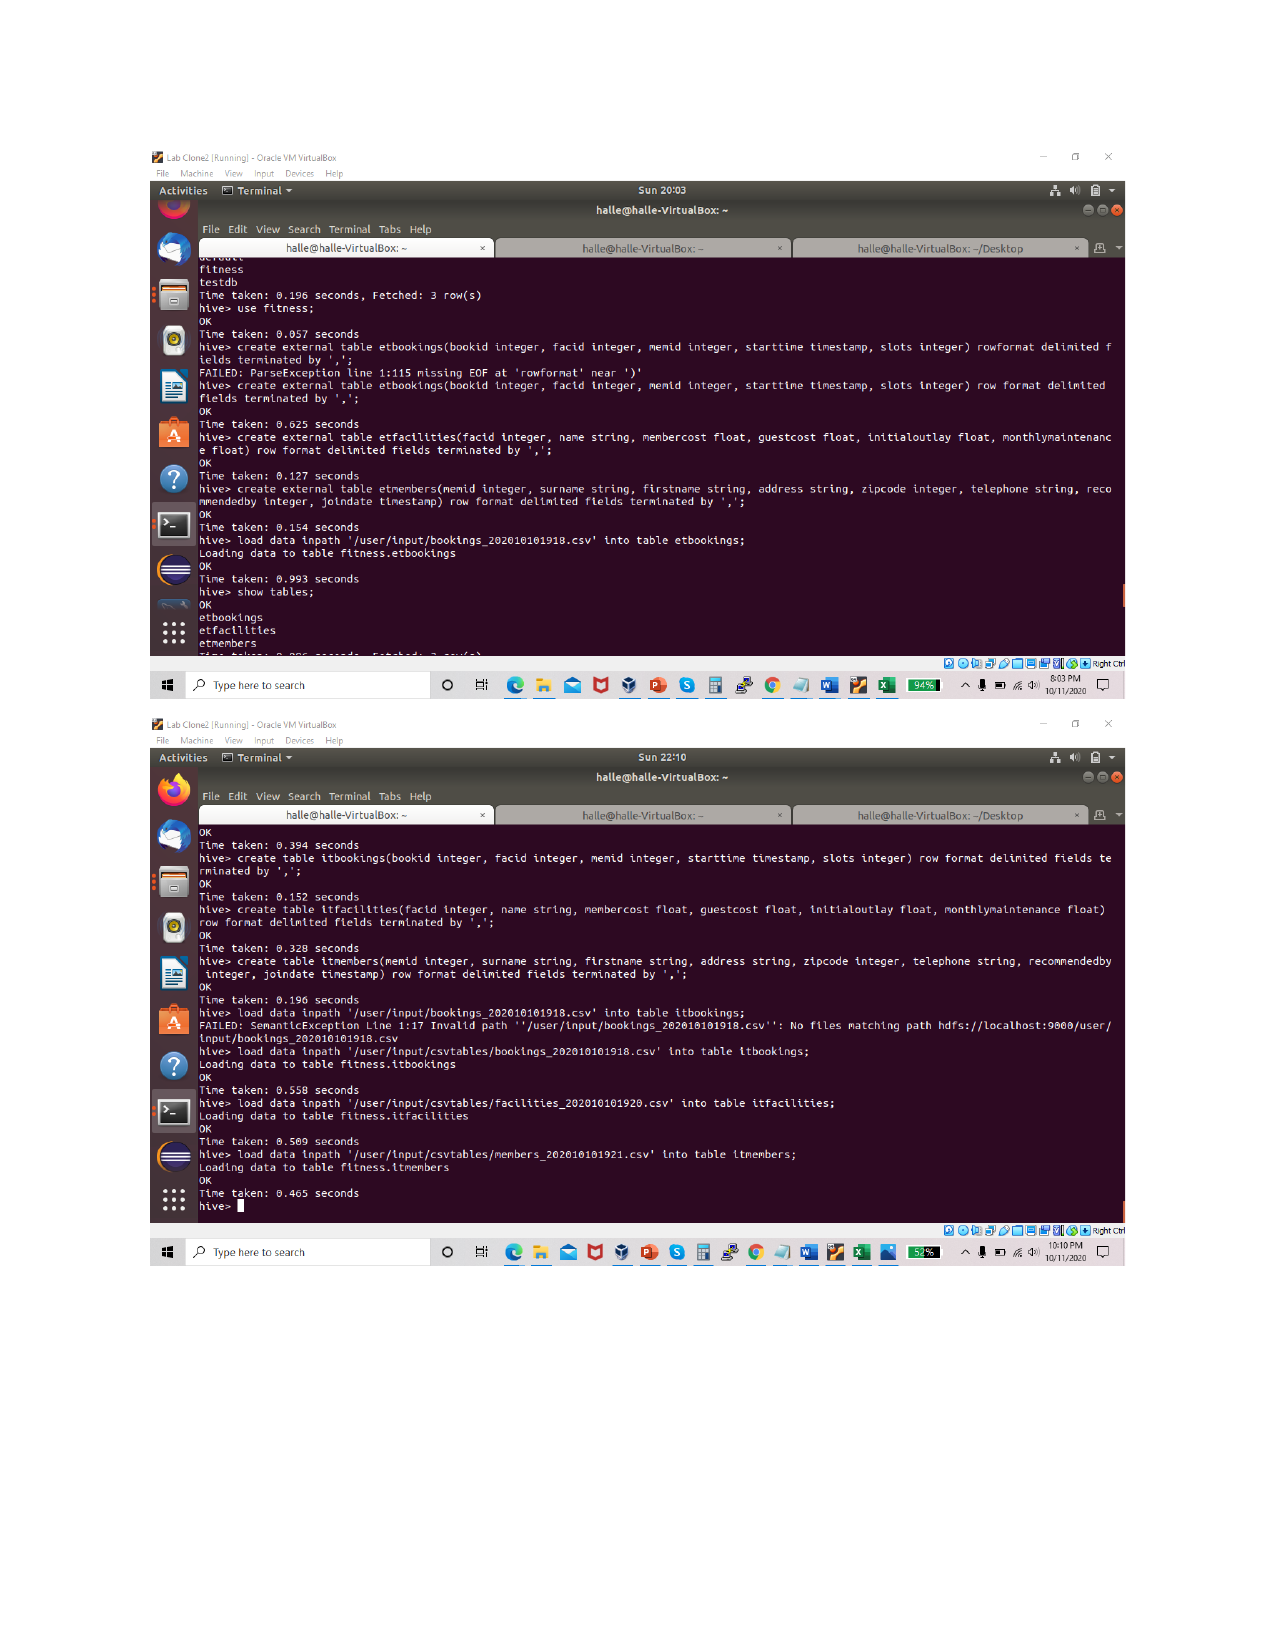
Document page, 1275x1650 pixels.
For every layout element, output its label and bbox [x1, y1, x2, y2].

picture [150, 717, 1125, 1266]
picture [150, 150, 1125, 699]
